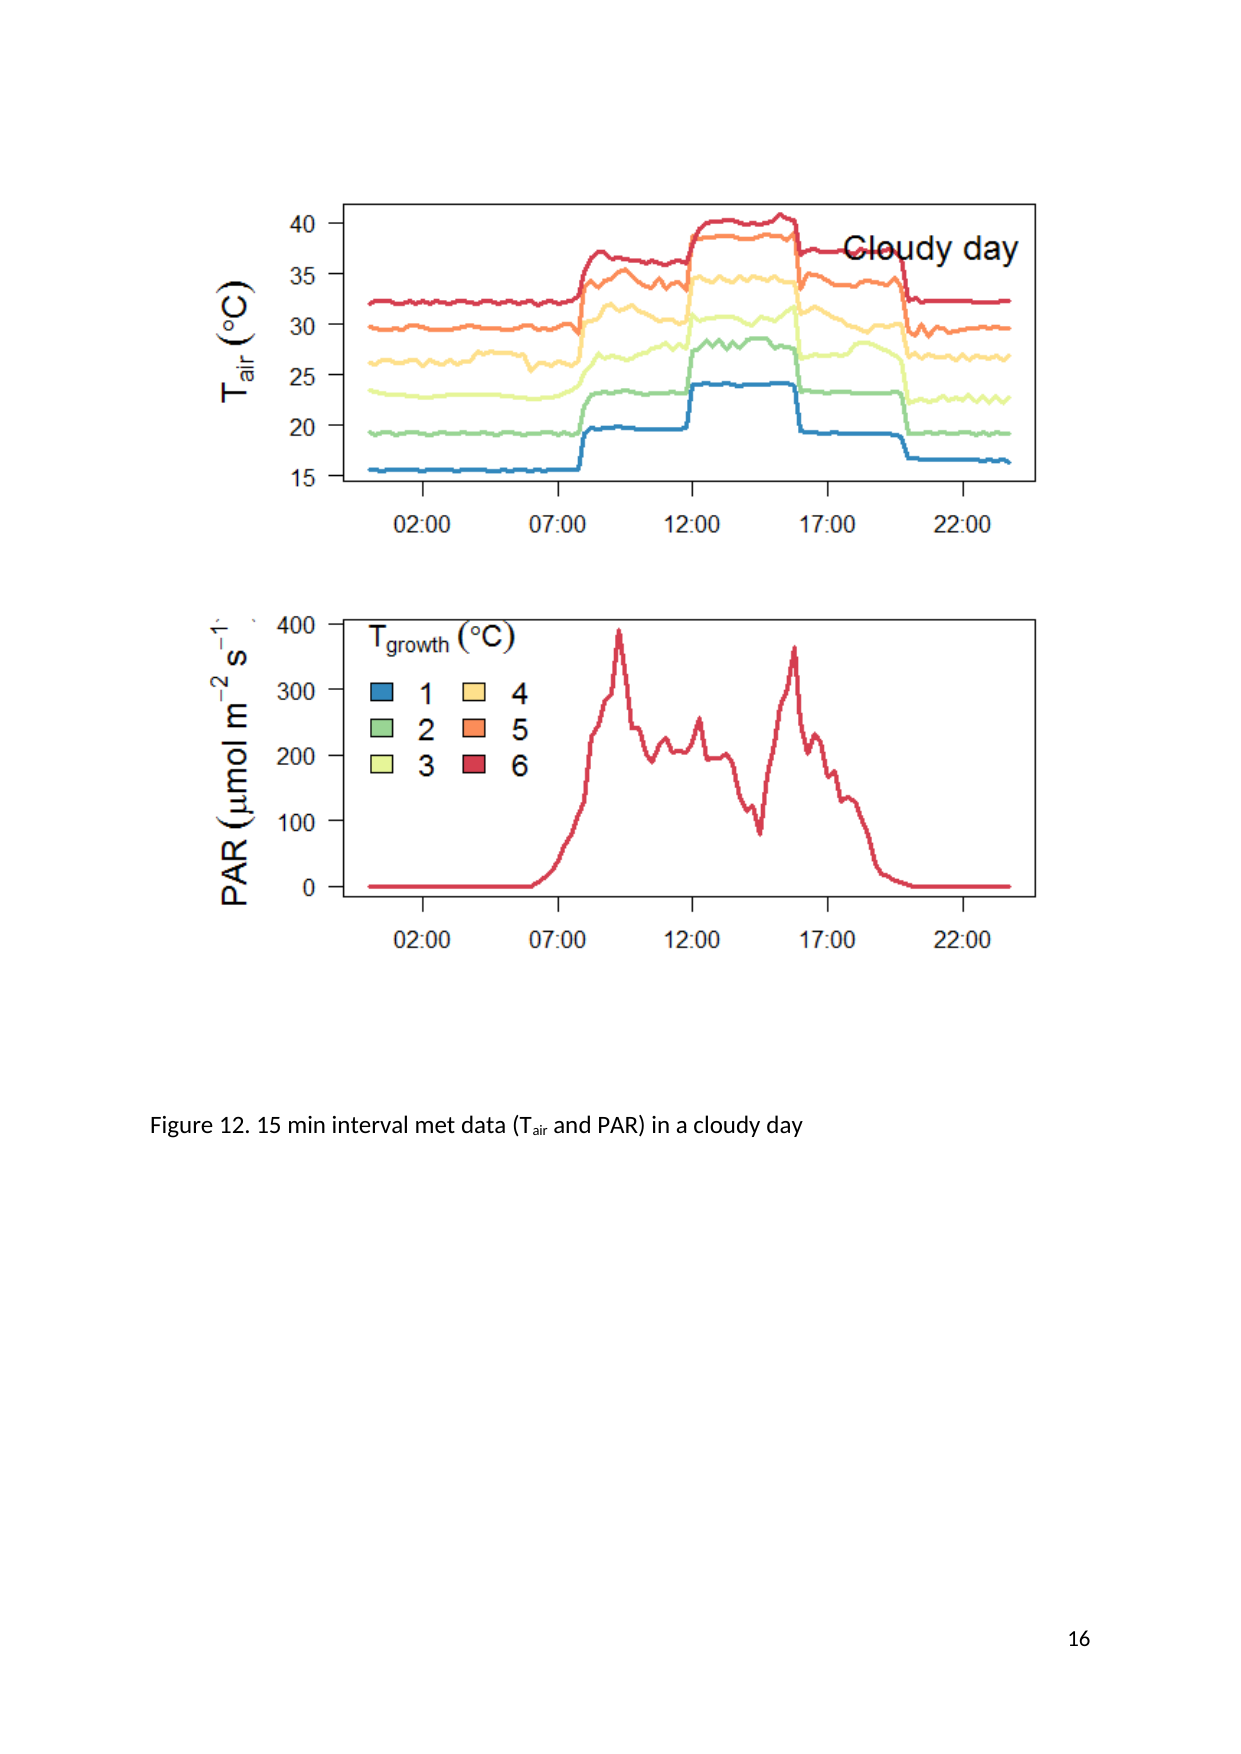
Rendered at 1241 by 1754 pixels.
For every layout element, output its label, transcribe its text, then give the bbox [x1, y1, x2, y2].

picture [150, 150, 1091, 1091]
text Figure 12. 15 min interval met data (Tair and PAR) in a cloudy day [150, 1109, 1090, 1139]
